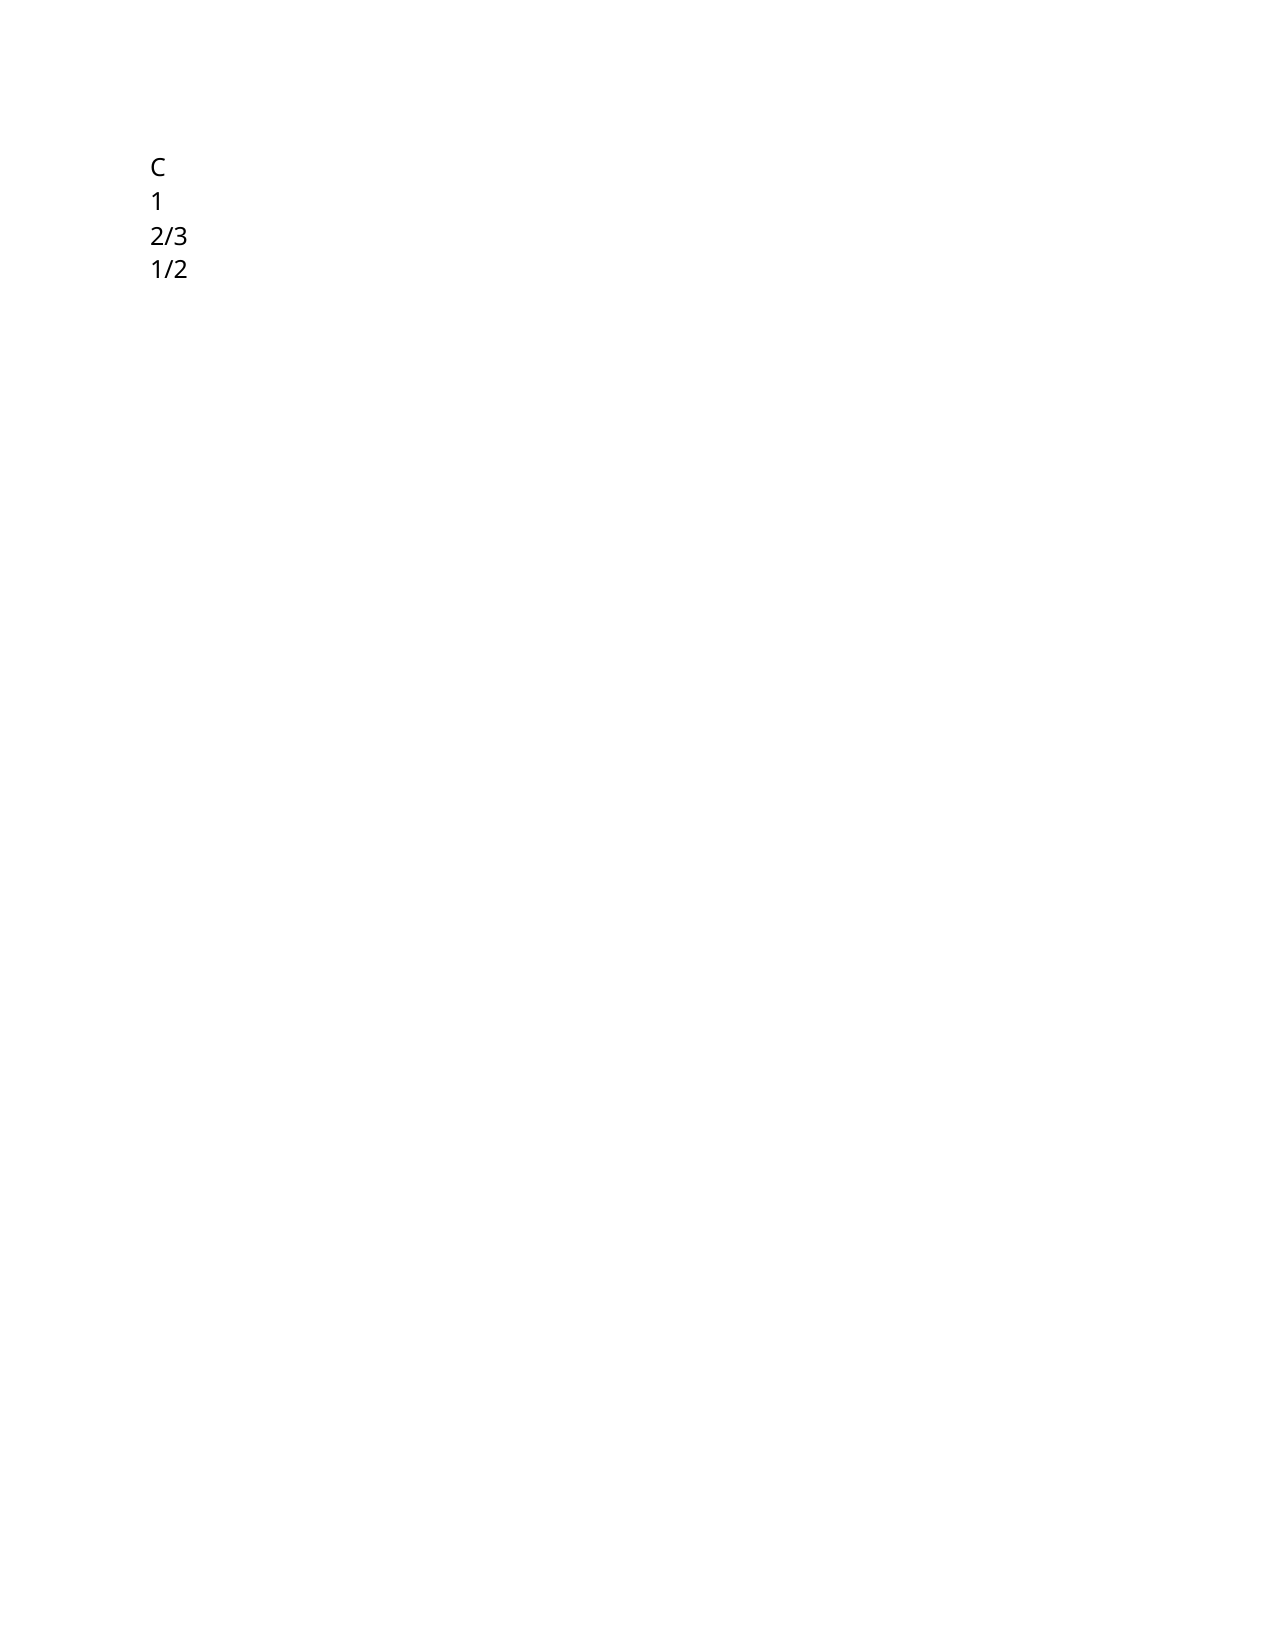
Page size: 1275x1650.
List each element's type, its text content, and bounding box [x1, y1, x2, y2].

text C [150, 150, 1125, 184]
text 1 [150, 184, 1125, 218]
text 1/2 [150, 252, 1125, 286]
text 2/3 [150, 218, 1125, 252]
